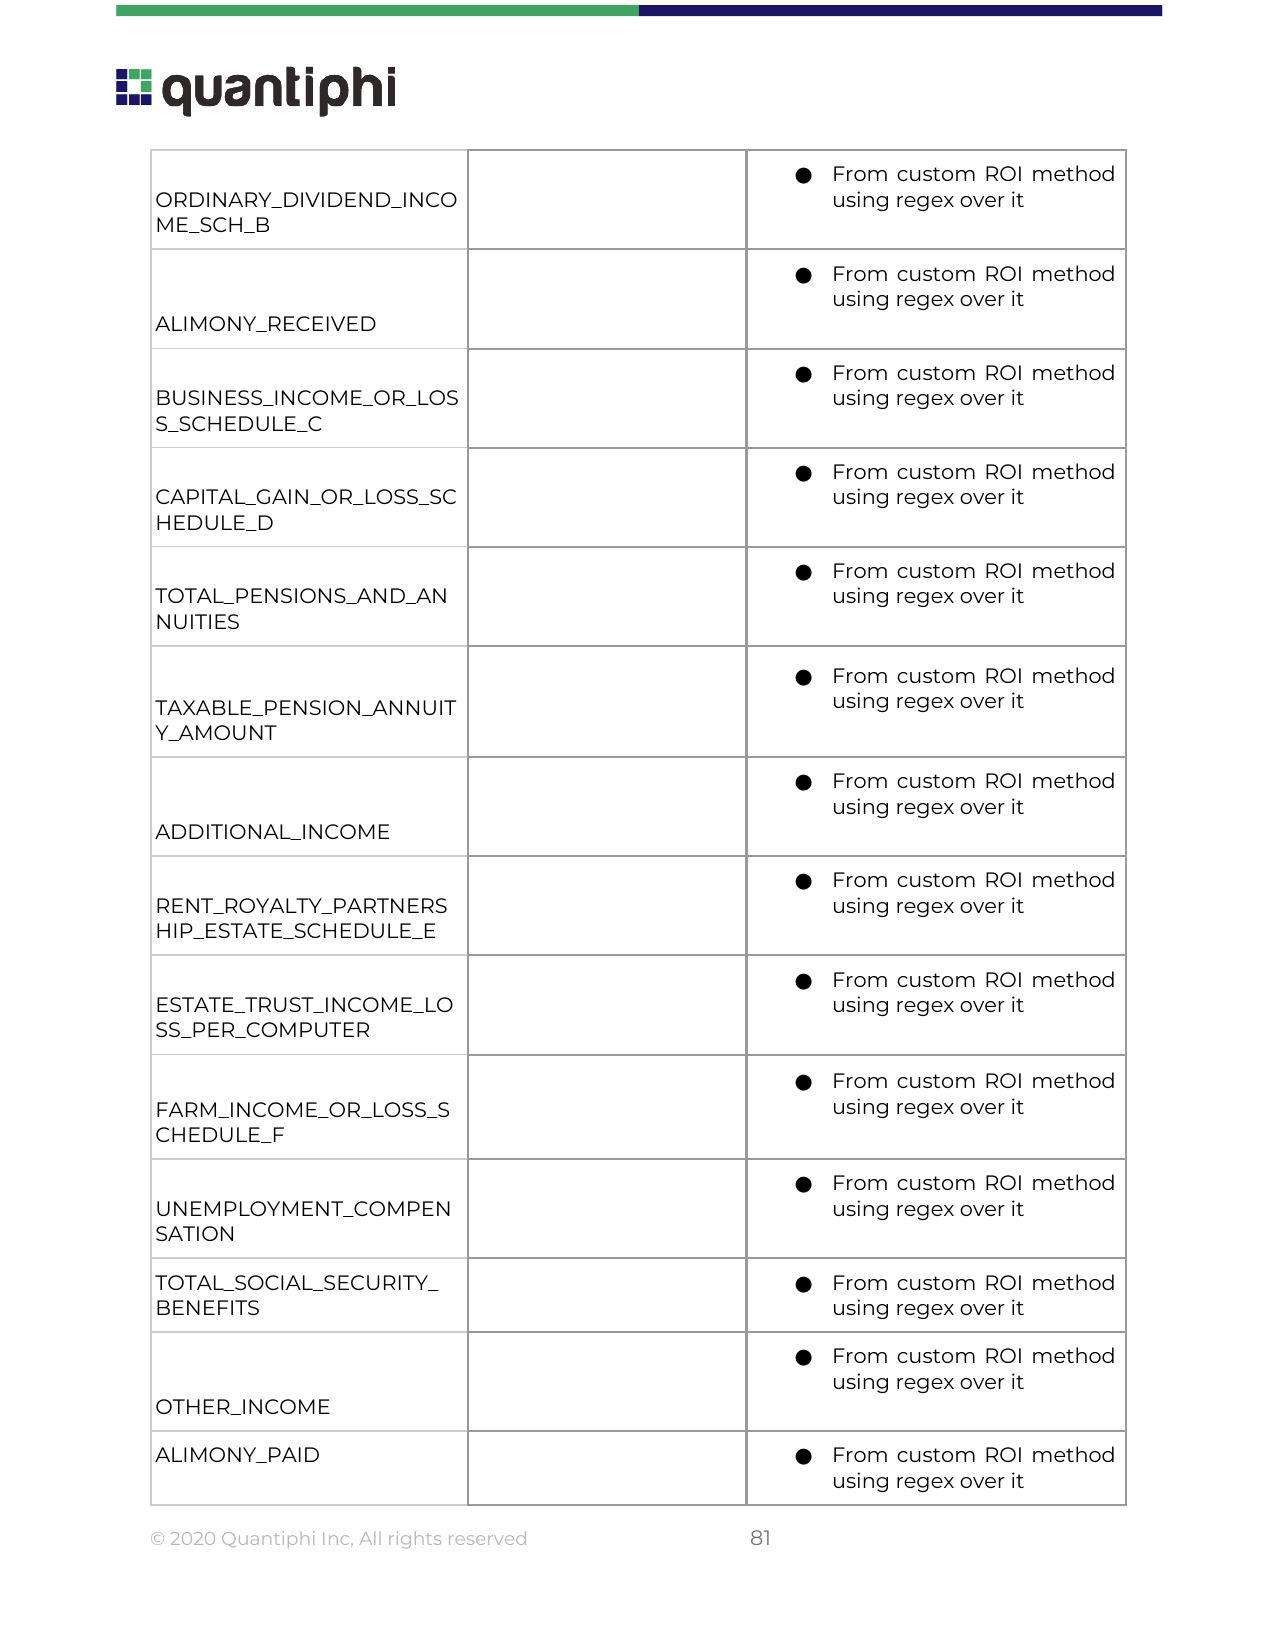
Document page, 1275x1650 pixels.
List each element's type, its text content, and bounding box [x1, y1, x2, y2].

table_cell [469, 151, 745, 248]
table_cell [748, 1333, 1125, 1430]
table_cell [748, 151, 1125, 248]
table_cell From custom ROI method using regex over it [748, 548, 1125, 645]
table_cell From custom ROI method using regex over it [748, 647, 1125, 756]
table_cell [469, 250, 745, 347]
table_cell [469, 1056, 745, 1158]
table_cell BUSINESS_INCOME_OR_LOSS_SCHEDULE_C [152, 349, 467, 447]
table_cell [469, 647, 745, 756]
table_cell TAXABLE_PENSION_ANNUITY_AMOUNT [152, 647, 467, 756]
table_cell FARM_INCOME_OR_LOSS_SCHEDULE_F [152, 1055, 467, 1158]
table_cell [469, 1333, 745, 1430]
table_cell [469, 548, 745, 645]
table_cell ADDITIONAL_INCOME [152, 758, 467, 855]
table_cell ORDINARY_DIVIDEND_INCOME_SCH_B [152, 151, 467, 248]
table_cell From custom ROI method using regex over it [748, 758, 1125, 855]
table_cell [748, 1259, 1125, 1331]
table_cell OTHER_INCOME [152, 1333, 467, 1430]
table_cell [469, 758, 745, 855]
table_cell ALIMONY_PAID [152, 1432, 467, 1504]
picture [112, 0, 1165, 125]
table_cell [469, 1259, 745, 1331]
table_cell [748, 1432, 1125, 1504]
table_cell From custom ROI method using regex over it [748, 956, 1125, 1053]
table_cell From custom ROI method using regex over it [748, 1056, 1125, 1158]
table_cell [469, 1160, 745, 1257]
table_cell [469, 857, 745, 954]
table_cell [469, 956, 745, 1053]
table_cell [469, 1432, 745, 1504]
table_cell CAPITAL_GAIN_OR_LOSS_SCHEDULE_D [152, 448, 467, 546]
table_cell ALIMONY_RECEIVED [152, 250, 467, 347]
table_cell UNEMPLOYMENT_COMPENSATION [152, 1160, 467, 1257]
table_cell [469, 350, 745, 447]
table_cell TOTAL_PENSIONS_AND_ANNUITIES [152, 547, 467, 645]
table_cell From custom ROI method using regex over it [748, 857, 1125, 954]
table_cell RENT_ROYALTY_PARTNERSHIP_ESTATE_SCHEDULE_E [152, 857, 467, 954]
table_cell From custom ROI method using regex over it [748, 449, 1125, 546]
table_cell [469, 449, 745, 546]
table_cell ESTATE_TRUST_INCOME_LOSS_PER_COMPUTER [152, 956, 467, 1053]
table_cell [748, 250, 1125, 347]
table_cell From custom ROI method using regex over it [748, 1160, 1125, 1257]
table_cell TOTAL_SOCIAL_SECURITY_ BENEFITS [152, 1259, 467, 1331]
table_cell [748, 350, 1125, 447]
